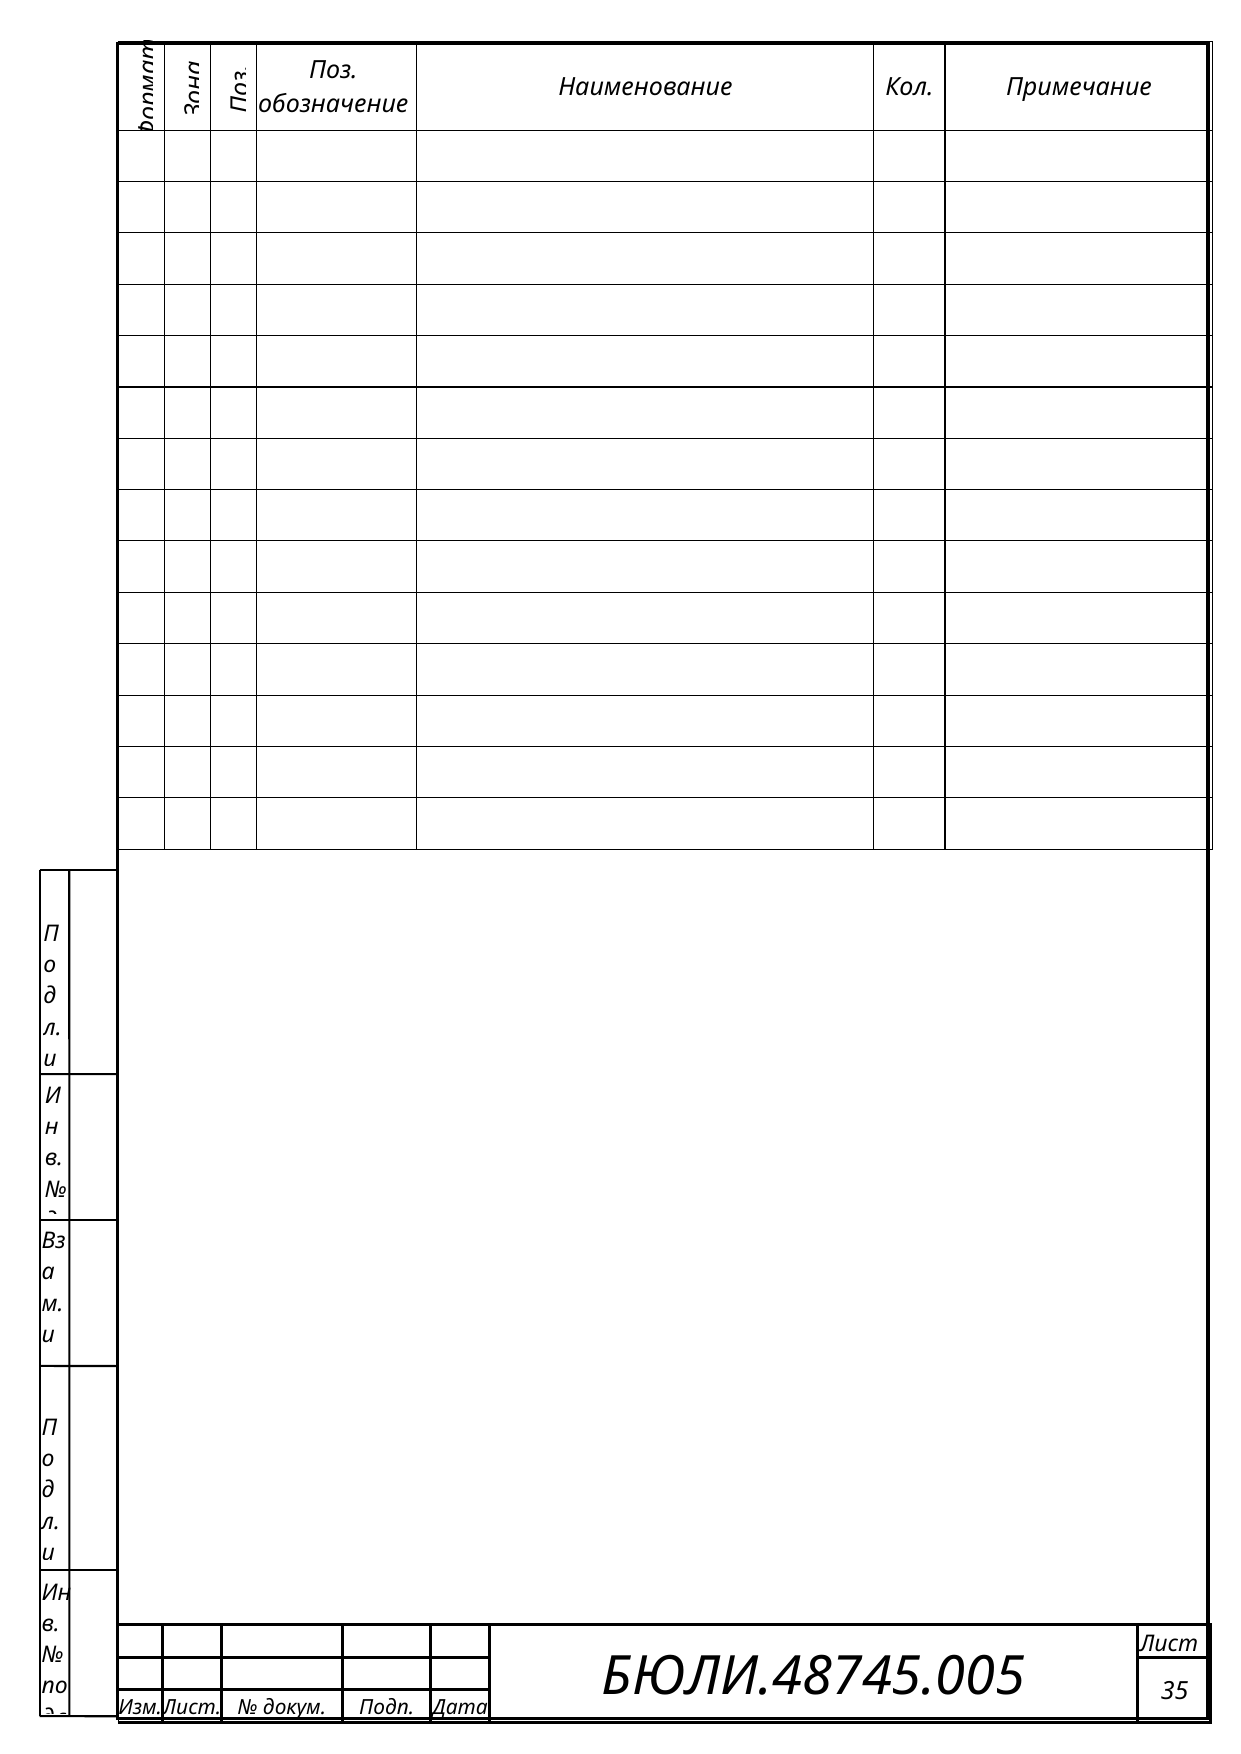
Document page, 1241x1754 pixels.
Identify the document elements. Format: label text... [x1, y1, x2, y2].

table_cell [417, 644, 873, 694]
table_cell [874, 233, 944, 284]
table_header Поз. [211, 42, 256, 129]
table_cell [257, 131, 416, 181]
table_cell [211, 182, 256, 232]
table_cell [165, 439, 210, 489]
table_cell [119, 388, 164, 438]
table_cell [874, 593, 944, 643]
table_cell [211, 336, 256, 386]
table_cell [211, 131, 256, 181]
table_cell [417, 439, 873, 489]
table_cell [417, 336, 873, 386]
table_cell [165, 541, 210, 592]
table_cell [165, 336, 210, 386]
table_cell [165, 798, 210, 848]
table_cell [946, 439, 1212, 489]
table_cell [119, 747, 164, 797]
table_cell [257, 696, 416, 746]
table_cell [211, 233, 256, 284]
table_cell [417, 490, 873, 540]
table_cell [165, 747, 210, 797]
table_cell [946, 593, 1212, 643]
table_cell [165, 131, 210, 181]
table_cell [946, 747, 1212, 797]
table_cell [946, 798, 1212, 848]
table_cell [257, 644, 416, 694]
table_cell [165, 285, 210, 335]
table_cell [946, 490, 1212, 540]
table_header Кол. [874, 42, 944, 129]
table_header Зона [165, 42, 210, 129]
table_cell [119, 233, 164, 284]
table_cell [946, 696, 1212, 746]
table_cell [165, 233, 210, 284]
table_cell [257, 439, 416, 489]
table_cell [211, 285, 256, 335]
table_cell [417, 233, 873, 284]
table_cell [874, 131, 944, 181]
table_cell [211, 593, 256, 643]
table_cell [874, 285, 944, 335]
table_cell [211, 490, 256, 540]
table_header Формат [119, 42, 164, 129]
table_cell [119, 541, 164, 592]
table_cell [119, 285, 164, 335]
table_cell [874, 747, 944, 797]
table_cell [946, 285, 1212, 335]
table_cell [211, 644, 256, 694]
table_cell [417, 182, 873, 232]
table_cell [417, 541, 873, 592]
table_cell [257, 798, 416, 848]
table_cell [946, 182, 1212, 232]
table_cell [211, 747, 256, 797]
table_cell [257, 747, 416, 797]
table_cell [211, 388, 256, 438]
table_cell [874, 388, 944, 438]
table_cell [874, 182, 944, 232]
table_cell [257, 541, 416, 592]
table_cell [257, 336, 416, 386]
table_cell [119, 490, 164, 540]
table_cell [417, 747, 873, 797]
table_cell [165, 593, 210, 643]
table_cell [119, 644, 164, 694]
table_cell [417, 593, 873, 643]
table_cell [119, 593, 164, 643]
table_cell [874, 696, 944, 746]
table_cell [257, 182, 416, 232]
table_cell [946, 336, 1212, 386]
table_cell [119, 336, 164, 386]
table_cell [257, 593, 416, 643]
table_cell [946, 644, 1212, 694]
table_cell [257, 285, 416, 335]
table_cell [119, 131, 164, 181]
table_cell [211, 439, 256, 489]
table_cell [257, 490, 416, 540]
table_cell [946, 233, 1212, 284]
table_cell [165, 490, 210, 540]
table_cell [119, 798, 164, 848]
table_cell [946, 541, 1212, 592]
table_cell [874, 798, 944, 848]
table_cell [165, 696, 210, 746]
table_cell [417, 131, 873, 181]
table_header Поз. обозначение [257, 42, 416, 129]
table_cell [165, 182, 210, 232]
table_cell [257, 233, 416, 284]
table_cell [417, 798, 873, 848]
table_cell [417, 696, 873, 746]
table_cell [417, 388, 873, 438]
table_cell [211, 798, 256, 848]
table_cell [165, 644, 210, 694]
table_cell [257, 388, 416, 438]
table_header Наименование [417, 42, 873, 129]
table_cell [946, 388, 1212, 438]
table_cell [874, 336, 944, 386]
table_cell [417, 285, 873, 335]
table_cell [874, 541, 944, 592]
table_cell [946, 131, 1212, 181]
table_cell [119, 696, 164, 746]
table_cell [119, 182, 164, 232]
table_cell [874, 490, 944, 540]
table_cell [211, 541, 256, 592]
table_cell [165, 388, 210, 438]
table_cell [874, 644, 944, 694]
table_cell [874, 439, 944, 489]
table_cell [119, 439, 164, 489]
table_header Примечание [946, 42, 1212, 129]
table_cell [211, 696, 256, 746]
